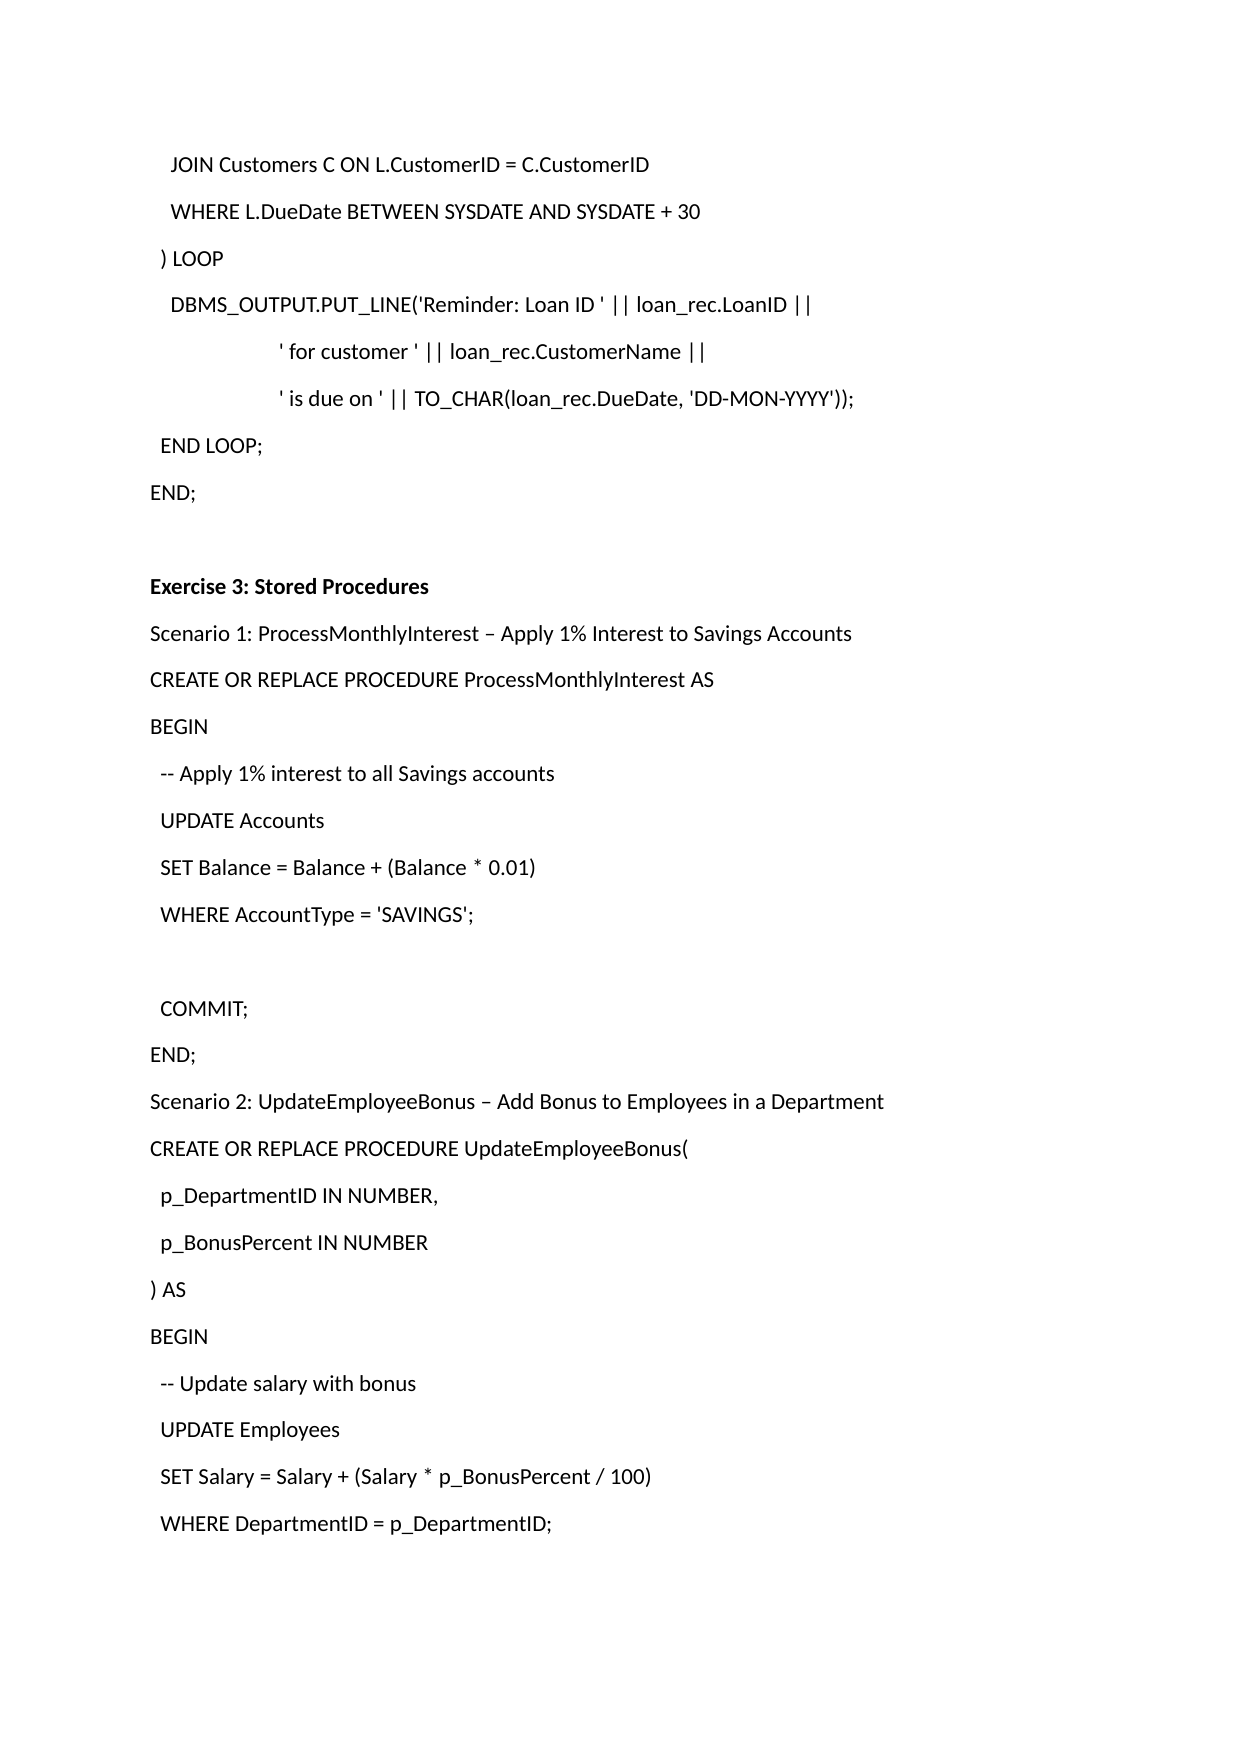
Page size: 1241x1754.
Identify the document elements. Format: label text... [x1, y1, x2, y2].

text -- Update salary with bonus [150, 1369, 1090, 1397]
text p_DepartmentID IN NUMBER, [150, 1181, 1090, 1209]
text ) AS [150, 1275, 1090, 1303]
text ' for customer ' || loan_rec.CustomerName || [150, 337, 1090, 366]
text Scenario 2: UpdateEmployeeBonus – Add Bonus to Employees in a Department [150, 1087, 1090, 1116]
text Scenario 1: ProcessMonthlyInterest – Apply 1% Interest to Savings Accounts [150, 619, 1090, 647]
text JOIN Customers C ON L.CustomerID = C.CustomerID [150, 150, 1090, 178]
text UPDATE Accounts [150, 806, 1090, 834]
text UPDATE Employees [150, 1416, 1090, 1444]
text WHERE L.DueDate BETWEEN SYSDATE AND SYSDATE + 30 [150, 197, 1090, 225]
text WHERE DepartmentID = p_DepartmentID; [150, 1509, 1090, 1537]
text BEGIN [150, 712, 1090, 741]
text CREATE OR REPLACE PROCEDURE ProcessMonthlyInterest AS [150, 666, 1090, 694]
text COMMIT; [150, 994, 1090, 1022]
text CREATE OR REPLACE PROCEDURE UpdateEmployeeBonus( [150, 1134, 1090, 1162]
text Exercise 3: Stored Procedures [150, 572, 1090, 600]
text ' is due on ' || TO_CHAR(loan_rec.DueDate, 'DD-MON-YYYY')); [150, 384, 1090, 412]
text WHERE AccountType = 'SAVINGS'; [150, 900, 1090, 928]
text END; [150, 1041, 1090, 1069]
text DBMS_OUTPUT.PUT_LINE('Reminder: Loan ID ' || loan_rec.LoanID || [150, 291, 1090, 319]
text p_BonusPercent IN NUMBER [150, 1228, 1090, 1256]
text END LOOP; [150, 431, 1090, 459]
text END; [150, 478, 1090, 506]
text SET Balance = Balance + (Balance * 0.01) [150, 853, 1090, 881]
text ) LOOP [150, 244, 1090, 272]
text -- Apply 1% interest to all Savings accounts [150, 759, 1090, 787]
text SET Salary = Salary + (Salary * p_BonusPercent / 100) [150, 1462, 1090, 1491]
text BEGIN [150, 1322, 1090, 1350]
